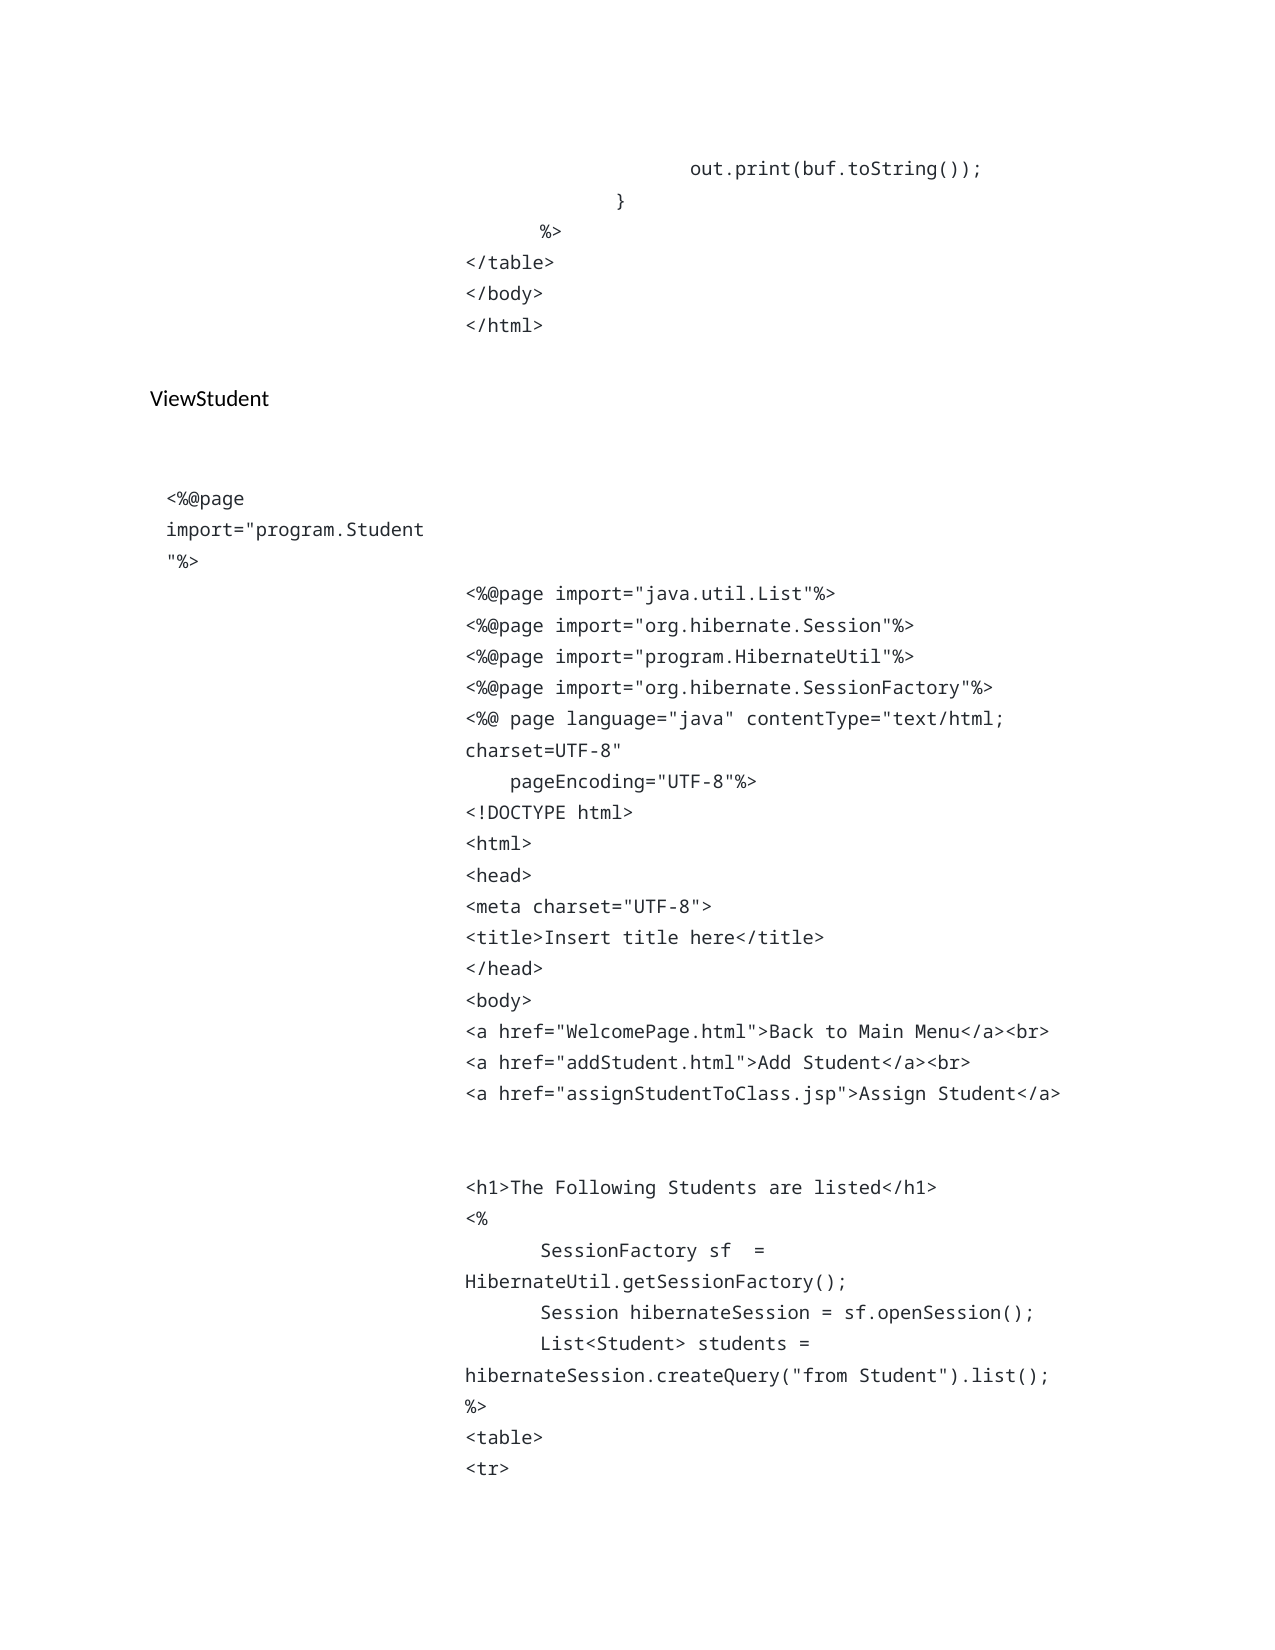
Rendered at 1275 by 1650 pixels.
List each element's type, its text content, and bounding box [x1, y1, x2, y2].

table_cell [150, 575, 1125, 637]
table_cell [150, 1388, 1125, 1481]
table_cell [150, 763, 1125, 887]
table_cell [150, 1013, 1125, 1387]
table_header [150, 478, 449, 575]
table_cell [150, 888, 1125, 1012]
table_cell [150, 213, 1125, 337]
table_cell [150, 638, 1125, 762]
text ViewStudent [150, 384, 1125, 412]
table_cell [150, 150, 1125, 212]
